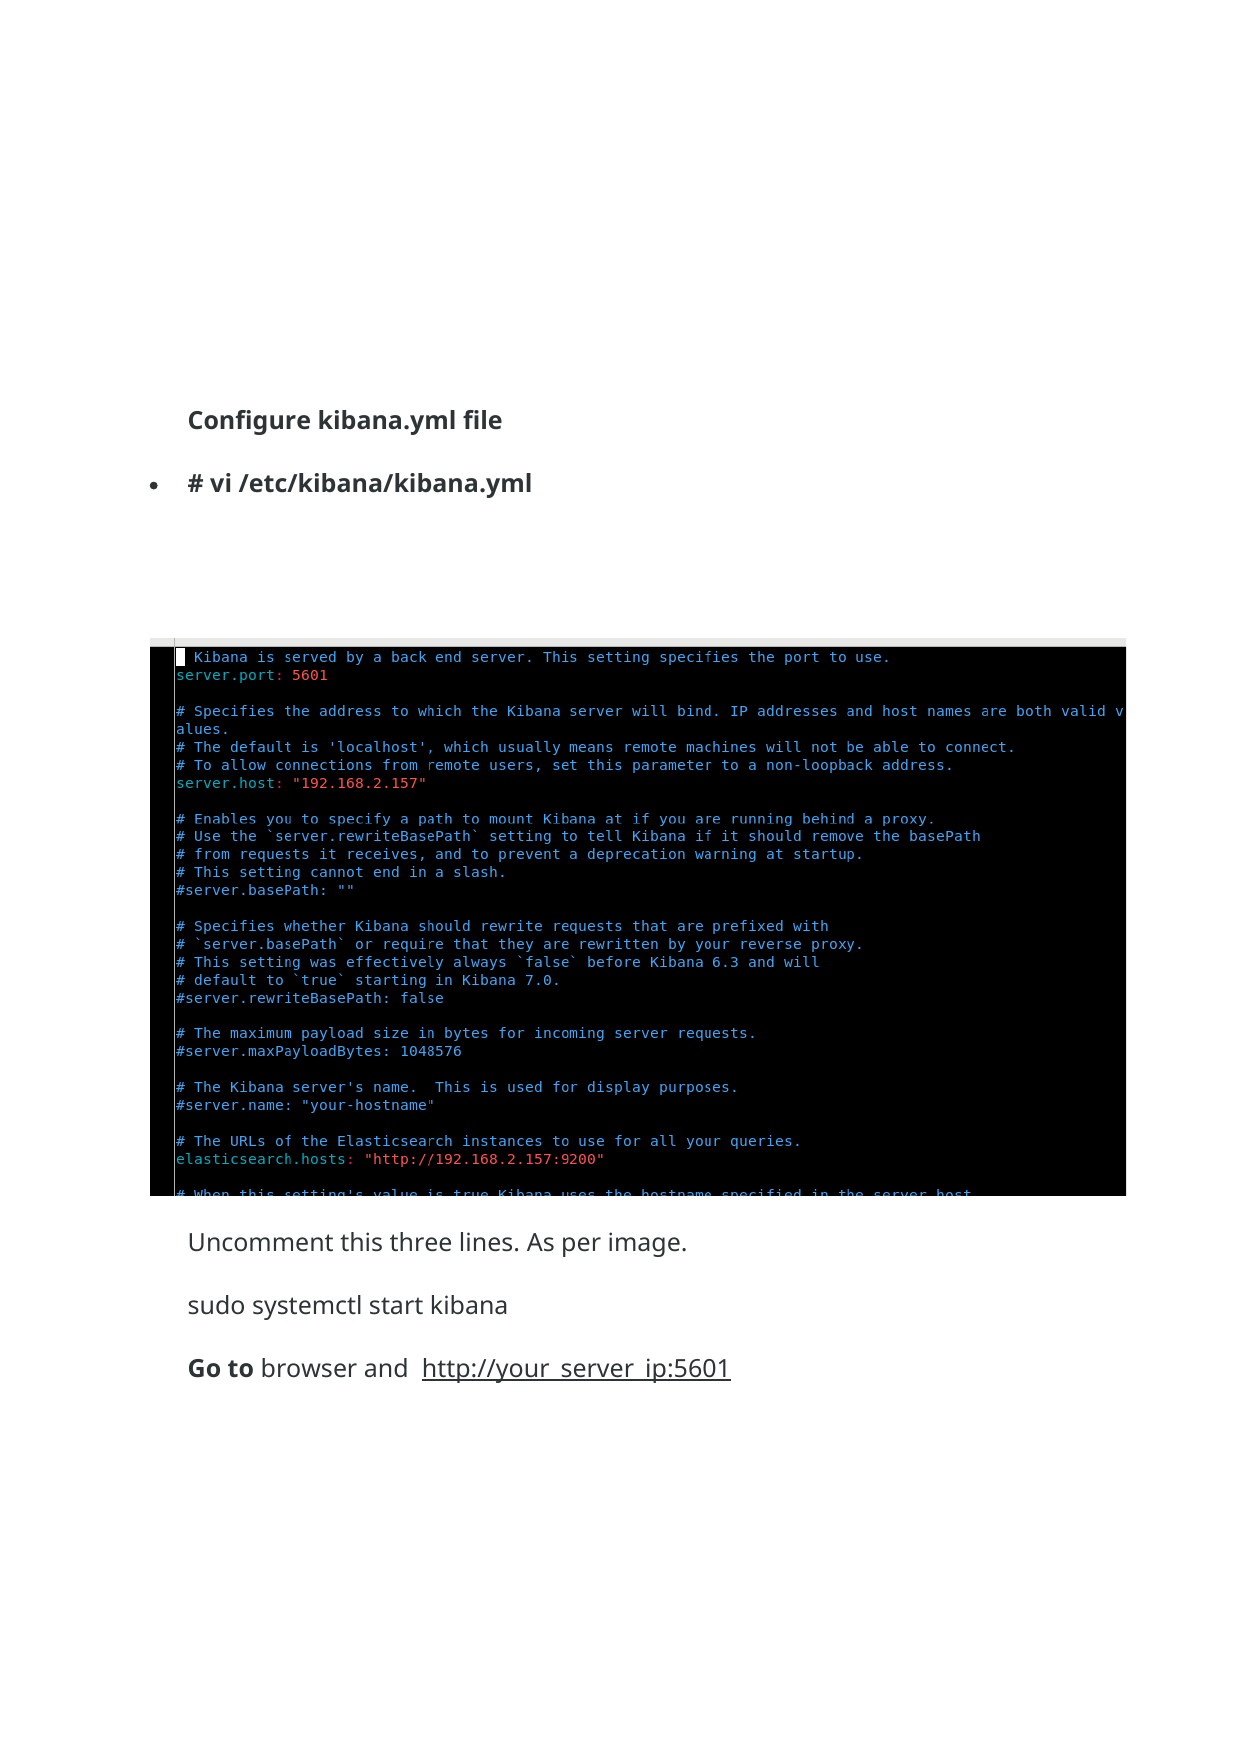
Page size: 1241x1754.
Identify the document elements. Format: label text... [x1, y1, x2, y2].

list # vi /etc/kibana/kibana.yml [150, 466, 1053, 500]
list Configure kibana.yml file [187, 403, 1053, 437]
list sudo systemctl start kibana [187, 1287, 1053, 1322]
text Go to browser and http://your_server_ip:5601 [422, 1351, 1053, 1385]
list Uncomment this three lines. As per image. [187, 1224, 1053, 1258]
picture [150, 638, 1127, 1196]
